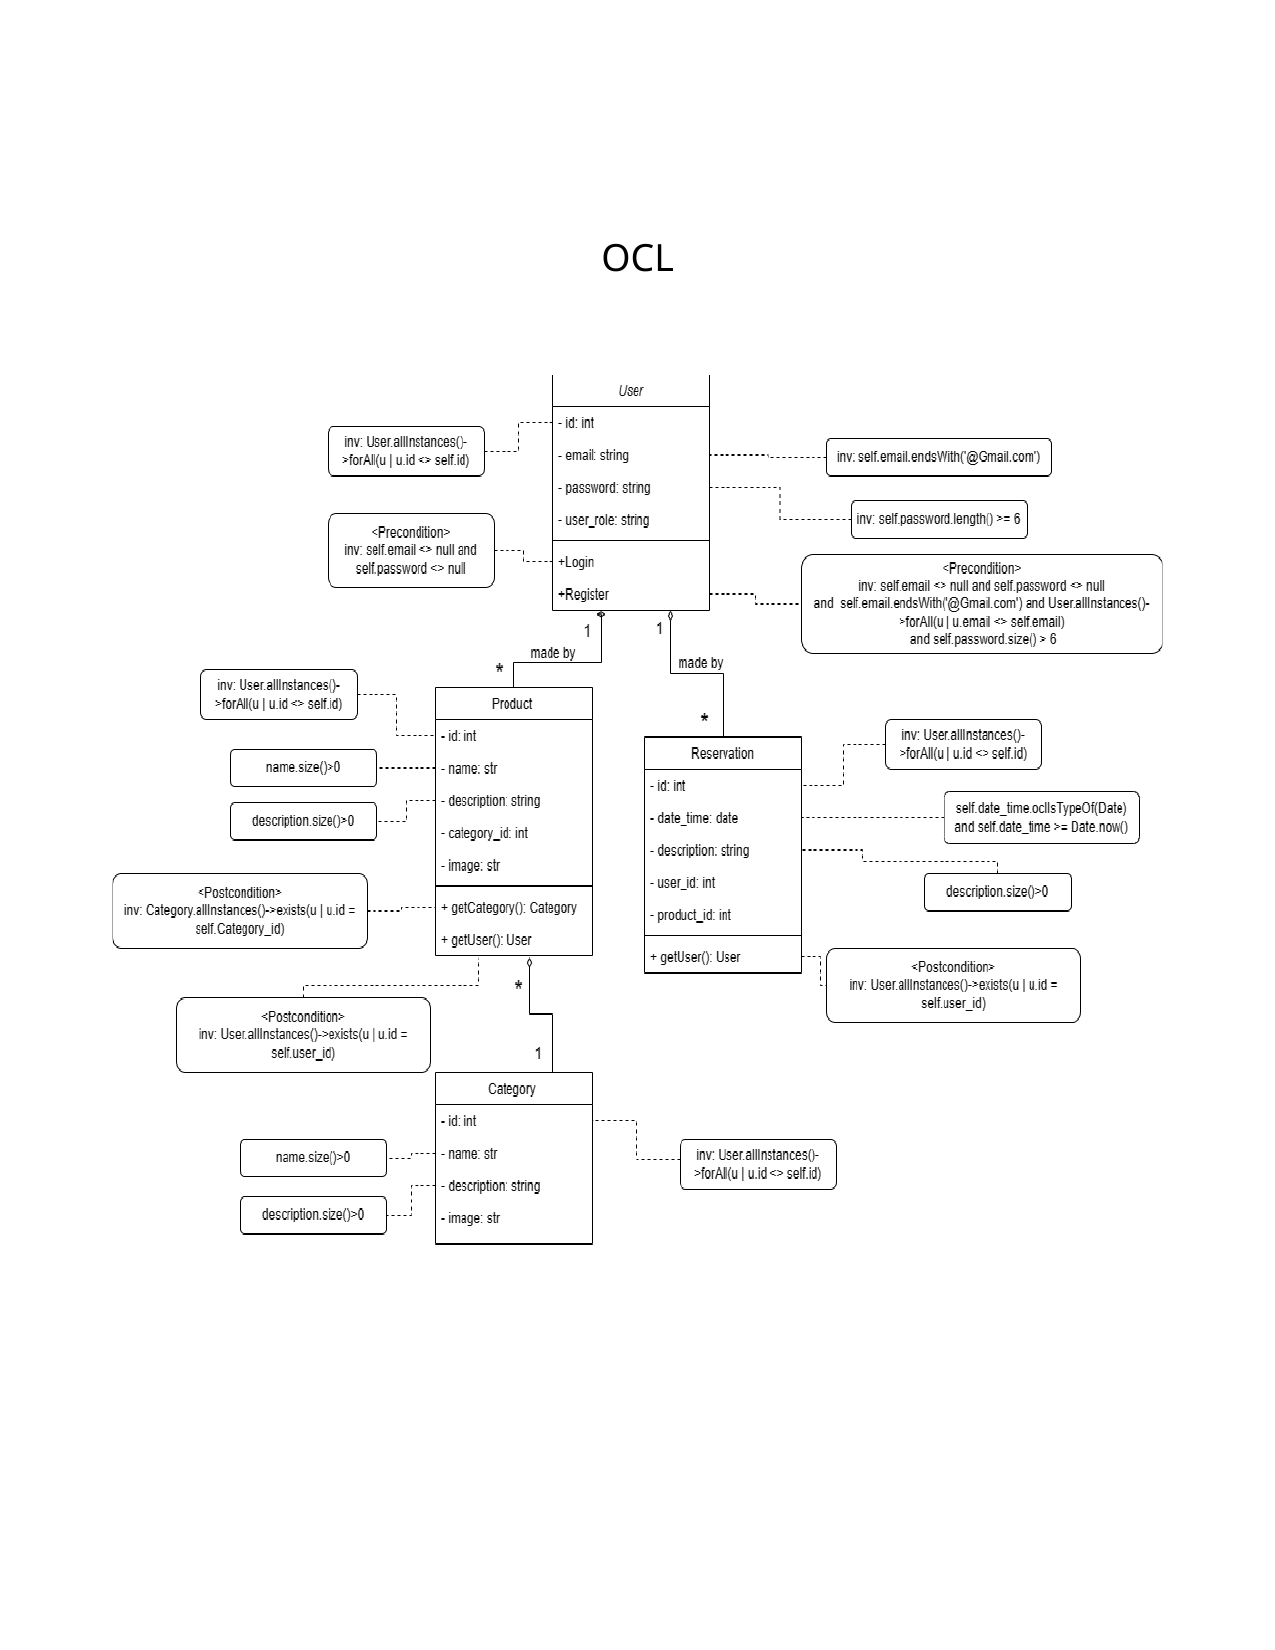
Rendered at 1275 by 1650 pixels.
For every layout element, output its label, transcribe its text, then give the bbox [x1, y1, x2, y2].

picture [112, 375, 1163, 1245]
text OCL [112, 231, 1162, 282]
